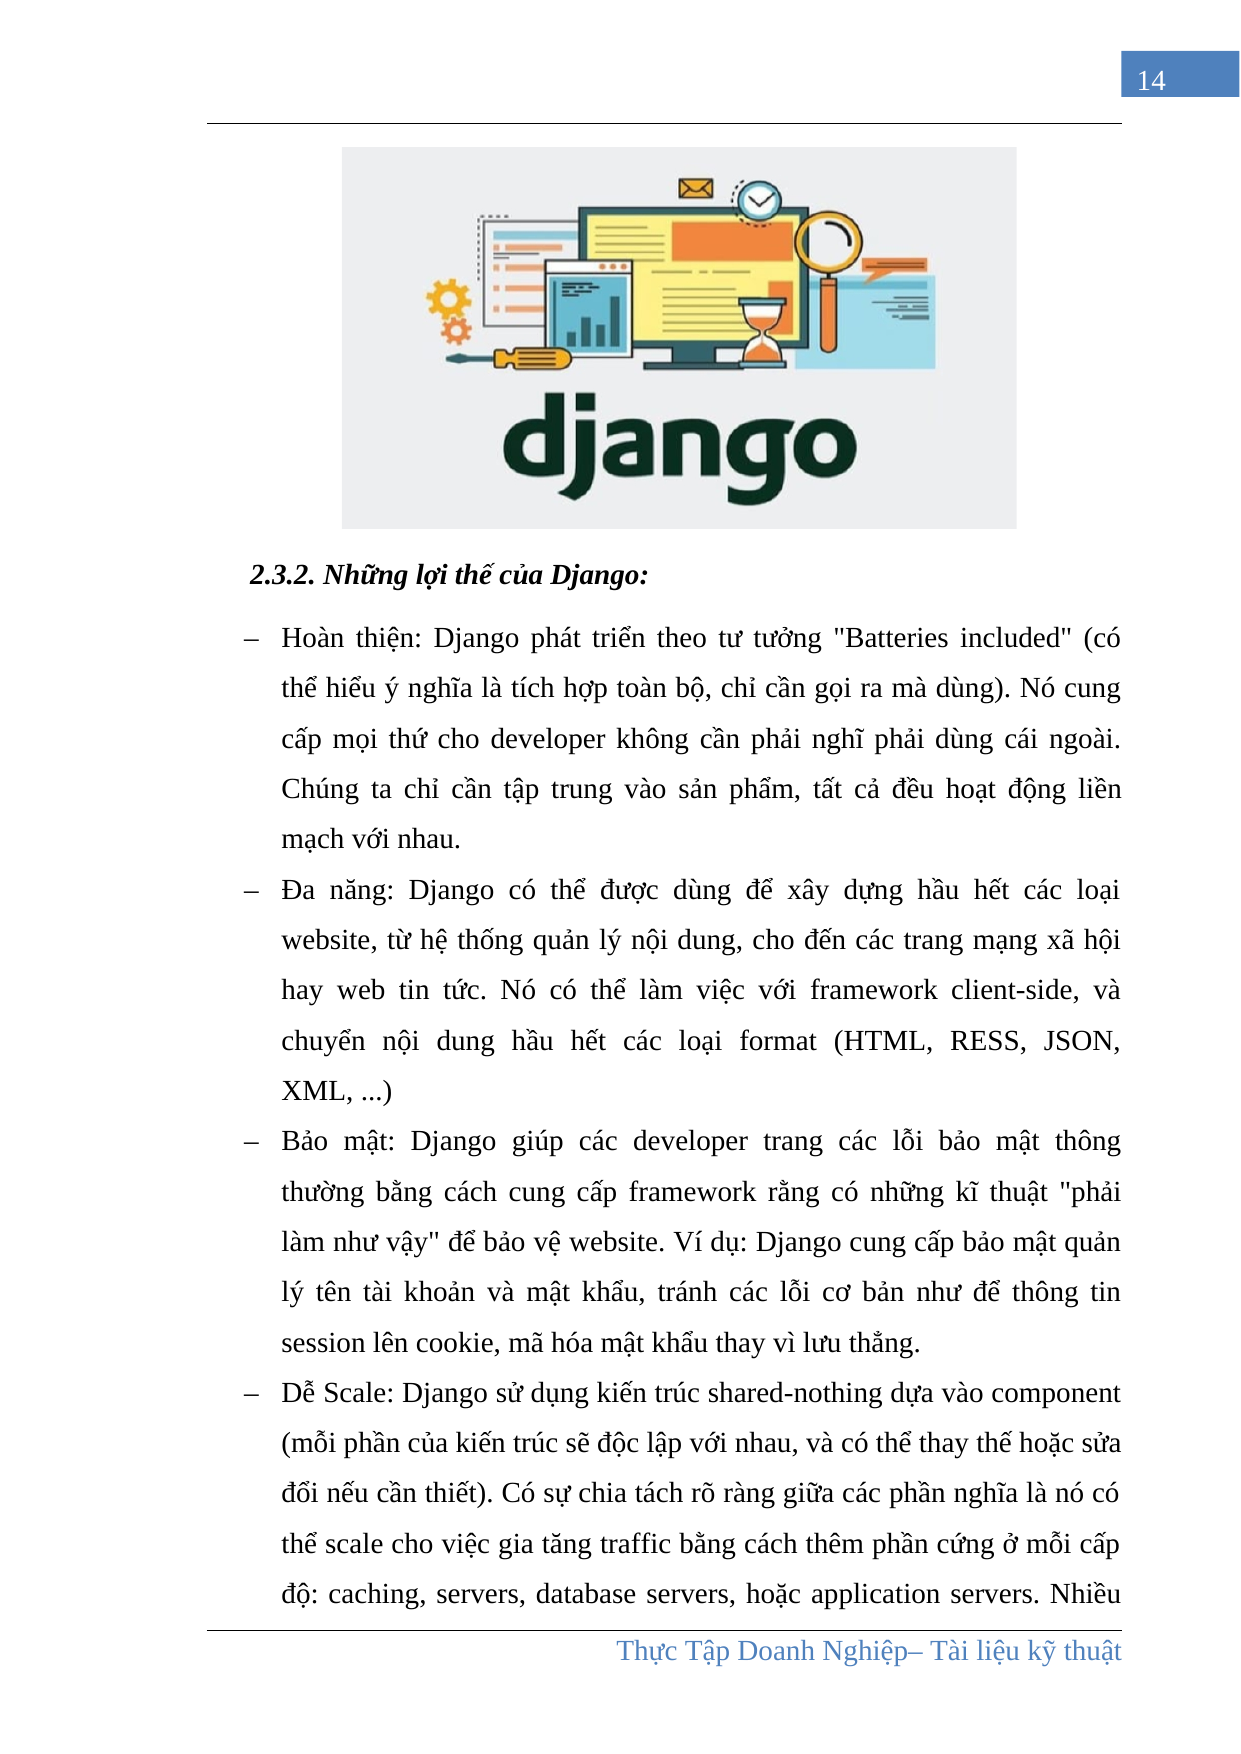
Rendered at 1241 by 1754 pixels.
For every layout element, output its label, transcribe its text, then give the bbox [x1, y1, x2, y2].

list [244, 1375, 1122, 1610]
list Đa năng: Django có thể được dùng để xây dựng hầu hết các loại website, từ hệ thống quản lý nội dung, cho đến các trang mạng xã hội hay web tin tức. Nó có thể làm việc với framework client-side, và chuyển nội dung hầu hết các loại format (HTML, RESS, JSON, XML, ...) [244, 872, 1122, 1107]
picture [341, 147, 1017, 529]
list Hoàn thiện: Django phát triển theo tư tưởng "Batteries included" (có thể hiểu ý nghĩa là tích hợp toàn bộ, chỉ cần gọi ra mà dùng). Nó cung cấp mọi thứ cho developer không cần phải nghĩ phải dùng cái ngoài. Chúng ta chỉ cần tập trung vào sản phẩm, tất cả đều hoạt động liền mạch với nhau. [244, 620, 1122, 855]
list Bảo mật: Django giúp các developer trang các lỗi bảo mật thông thường bằng cách cung cấp framework rằng có những kĩ thuật "phải làm như vậy" để bảo vệ website. Ví dụ: Django cung cấp bảo mật quản lý tên tài khoản và mật khẩu, tránh các lỗi cơ bản như để thông tin session lên cookie, mã hóa mật khẩu thay vì lưu thẳng. [244, 1123, 1122, 1358]
subtitle Những lợi thế của Django: [250, 557, 1122, 591]
